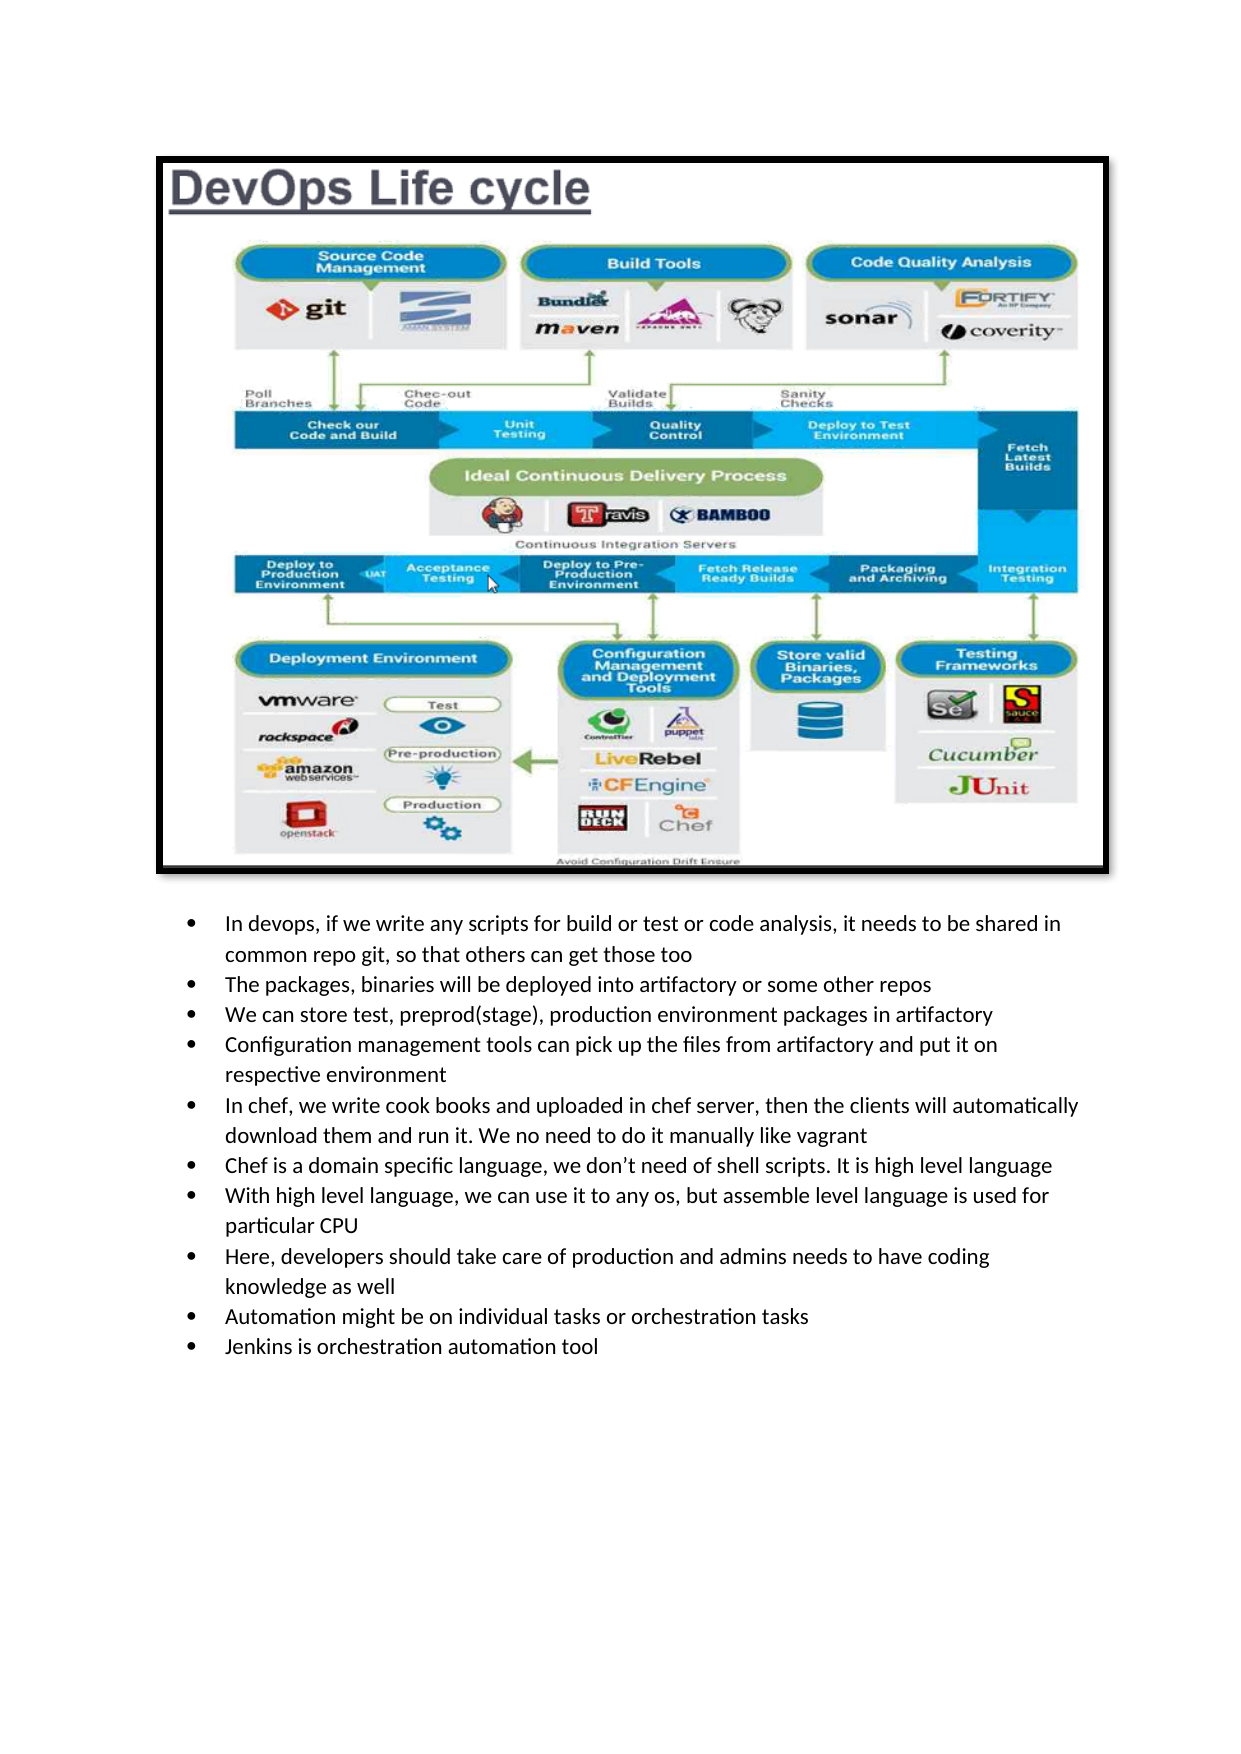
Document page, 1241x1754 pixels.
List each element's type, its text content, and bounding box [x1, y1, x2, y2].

list Automation might be on individual tasks or orchestration tasks [187, 1302, 1090, 1330]
list Configuration management tools can pick up the files from artifactory and put it on respective environment [187, 1030, 1090, 1089]
list In devops, if we write any scripts for build or test or code analysis, it needs to be shared in common repo git, so that others can get those too [187, 909, 1090, 968]
list With high level language, we can use it to any os, but assemble level language is used for particular CPU [187, 1181, 1090, 1240]
list We can store test, preprod(stage), production environment packages in artifactory [187, 1000, 1090, 1028]
picture [163, 163, 1103, 868]
list Here, developers should take care of production and admins needs to have coding knowledge as well [187, 1242, 1090, 1300]
list Jenkins is orchestration automation tool [187, 1332, 1090, 1361]
list The packages, binaries will be deployed into artifactory or some other repos [187, 970, 1090, 998]
list Chef is a domain specific language, we don’t need of shell scripts. It is high level language [187, 1151, 1090, 1179]
list In chef, we write cook books and uploaded in chef server, then the clients will automatically download them and run it. We no need to do it manually like vagrant [187, 1091, 1090, 1149]
